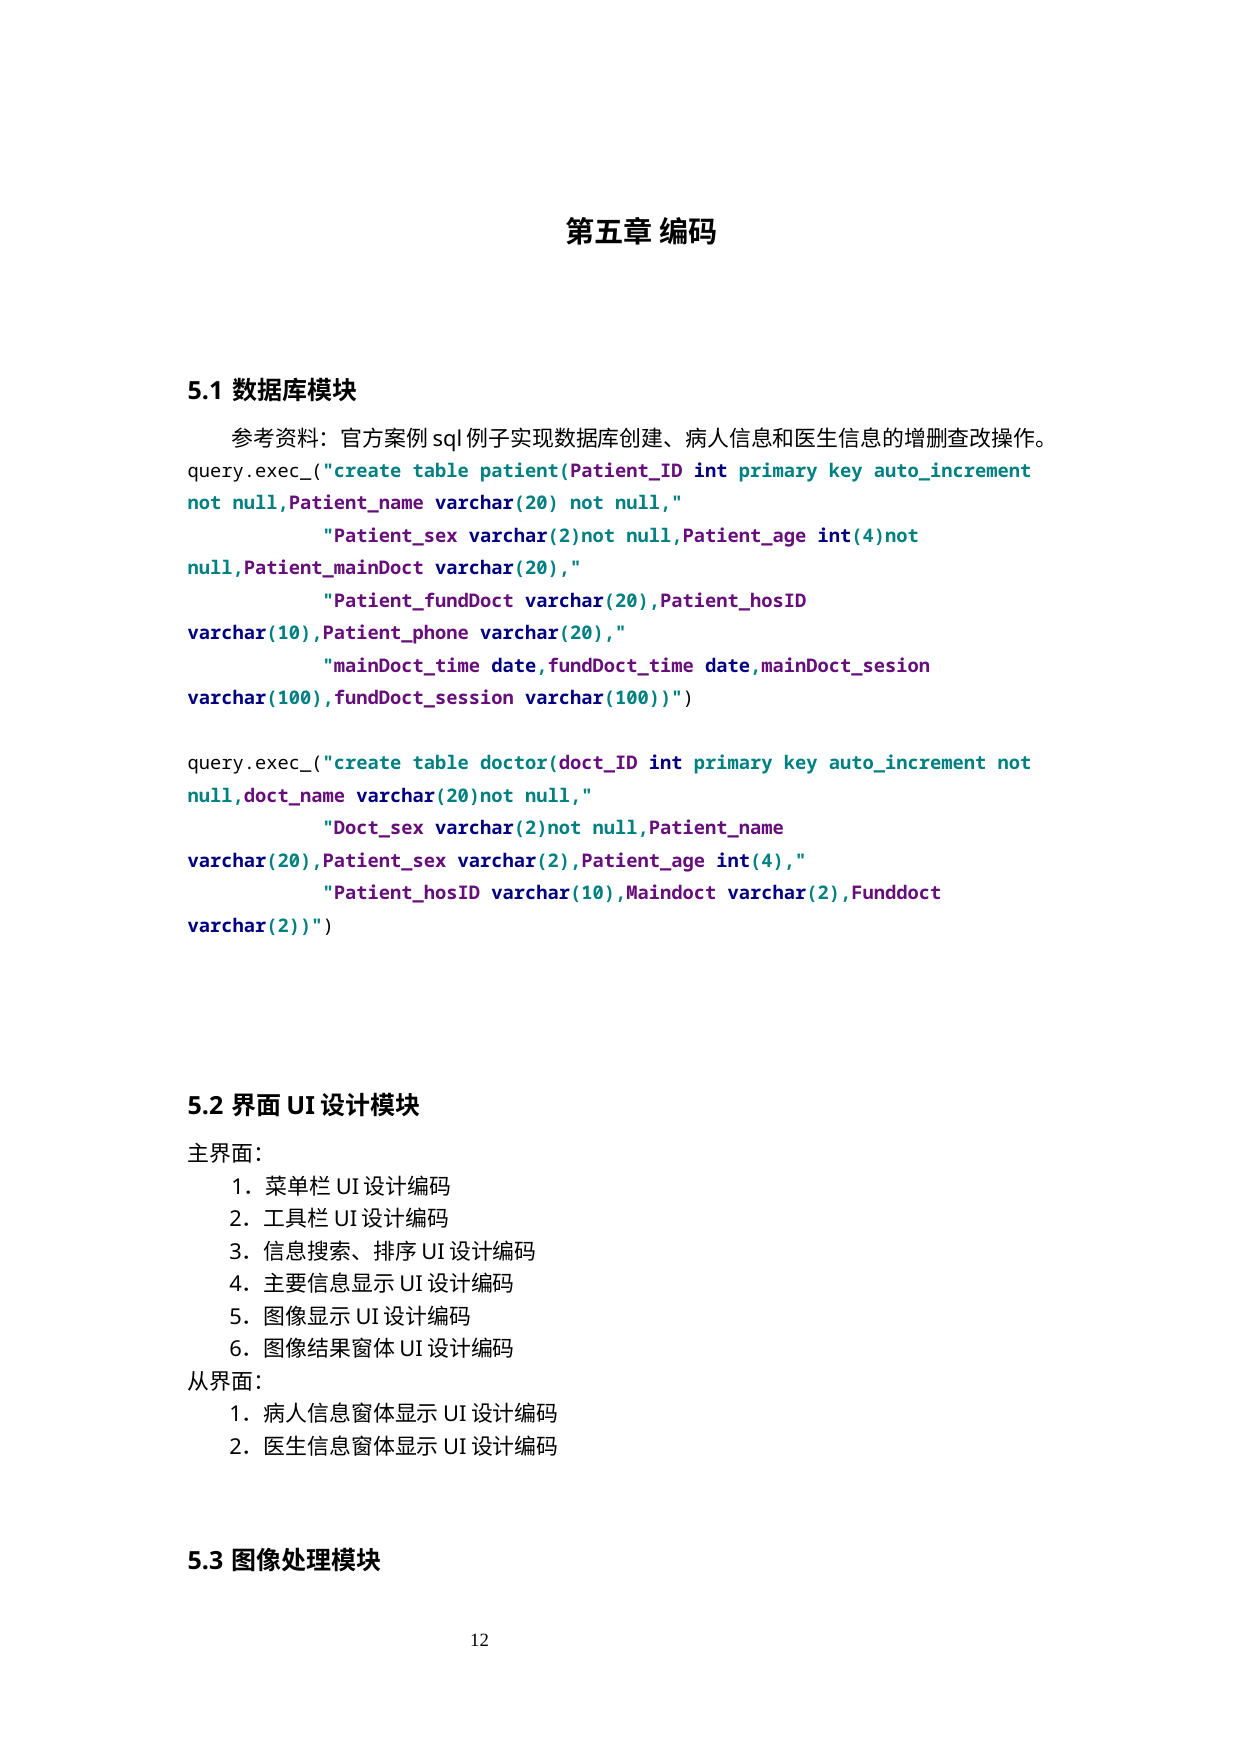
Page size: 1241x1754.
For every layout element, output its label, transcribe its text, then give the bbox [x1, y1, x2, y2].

list 工具栏UI设计编码 [187, 1201, 1053, 1233]
list 主要信息显示UI设计编码 [187, 1266, 1053, 1298]
list 图像显示UI设计编码 [187, 1298, 1053, 1331]
list 信息搜索、排序UI设计编码 [187, 1233, 1053, 1266]
list 图像处理模块 [187, 1526, 1053, 1591]
list 病人信息窗体显示UI设计编码 [229, 1396, 1053, 1428]
list 主界面： [187, 1136, 1053, 1168]
list 数据库模块 [187, 356, 1053, 421]
list 医生信息窗体显示UI设计编码 [229, 1428, 1053, 1461]
list 界面UI设计模块 [187, 1071, 1053, 1136]
list 从界面： [187, 1363, 1053, 1396]
list 参考资料：官方案例sql例子实现数据库创建、病人信息和医生信息的增删查改操作。 [187, 421, 1053, 453]
list 图像结果窗体UI设计编码 [187, 1331, 1053, 1363]
text query.exec_("create table patient(Patient_ID int primary key auto_increment not null,Patient_name varchar(20) not null," "Patient_sex varchar(2)not null,Patient_age int(4)not null,Patient_mainDoct varchar(20)," "Patient_fundDoct varchar(20),Patient_hosID varchar(10),Patient_phone varchar(20)," "mainDoct_time date,fundDoct_time date,mainDoct_sesion varchar(100),fundDoct_session varchar(100))") [187, 453, 1053, 713]
list 菜单栏UI设计编码 [187, 1168, 1053, 1201]
subtitle 编码 [187, 197, 1053, 262]
text query.exec_("create table doctor(doct_ID int primary key auto_increment not null,doct_name varchar(20)not null," "Doct_sex varchar(2)not null,Patient_name varchar(20),Patient_sex varchar(2),Patient_age int(4)," "Patient_hosID varchar(10),Maindoct varchar(2),Funddoct varchar(2))") [187, 713, 1053, 941]
